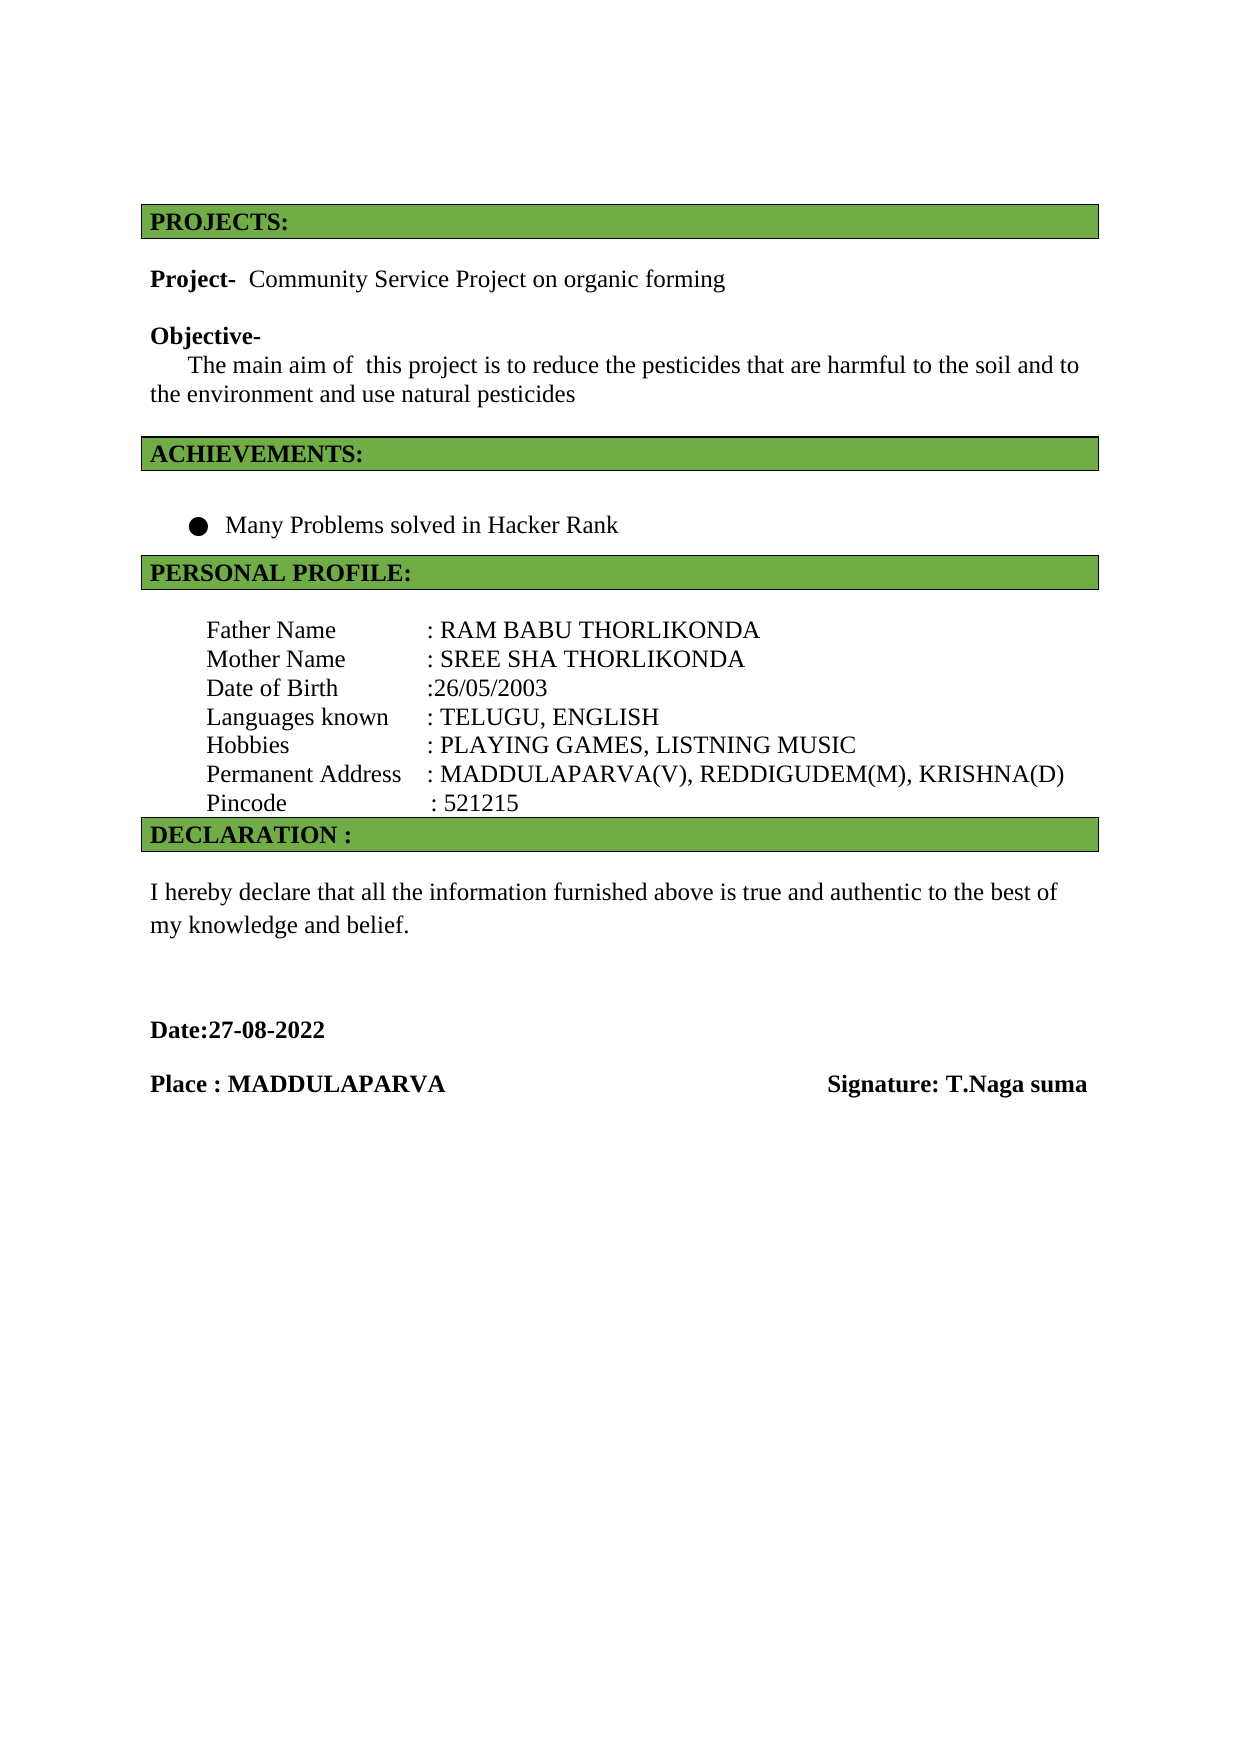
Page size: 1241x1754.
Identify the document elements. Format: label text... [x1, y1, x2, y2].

text Father Name : RAM BABU THORLIKONDA [150, 616, 1090, 644]
text ACHIEVEMENTS: [142, 438, 1098, 470]
text Place : MADDULAPARVA Signature: T.Naga suma [150, 1069, 1090, 1097]
text Objective- [150, 321, 1090, 350]
text Date:27-08-2022 [150, 1015, 1090, 1043]
text I hereby declare that all the information furnished above is true and authentic to the best of my knowledge and belief. [150, 877, 1090, 939]
text DECLARATION : [142, 818, 1098, 851]
list Many Problems solved in Hacker Rank [187, 497, 1090, 548]
text Languages known : TELUGU, ENGLISH [150, 702, 1090, 731]
text Permanent Address : MADDULAPARVA(V), REDDIGUDEM(M), KRISHNA(D) [150, 759, 1090, 788]
text PROJECTS: [142, 205, 1098, 238]
text Date of Birth :26/05/2003 [150, 673, 1090, 702]
text Pincode : 521215 [150, 788, 1090, 817]
text Mother Name : SREE SHA THORLIKONDA [150, 644, 1090, 673]
text PERSONAL PROFILE: [142, 556, 1098, 589]
text Project- Community Service Project on organic forming [150, 264, 1090, 293]
text Hobbies : PLAYING GAMES, LISTNING MUSIC [150, 731, 1090, 759]
text The main aim of this project is to reduce the pesticides that are harmful to the soil and to the environment and use natural pesticides [150, 350, 1090, 408]
